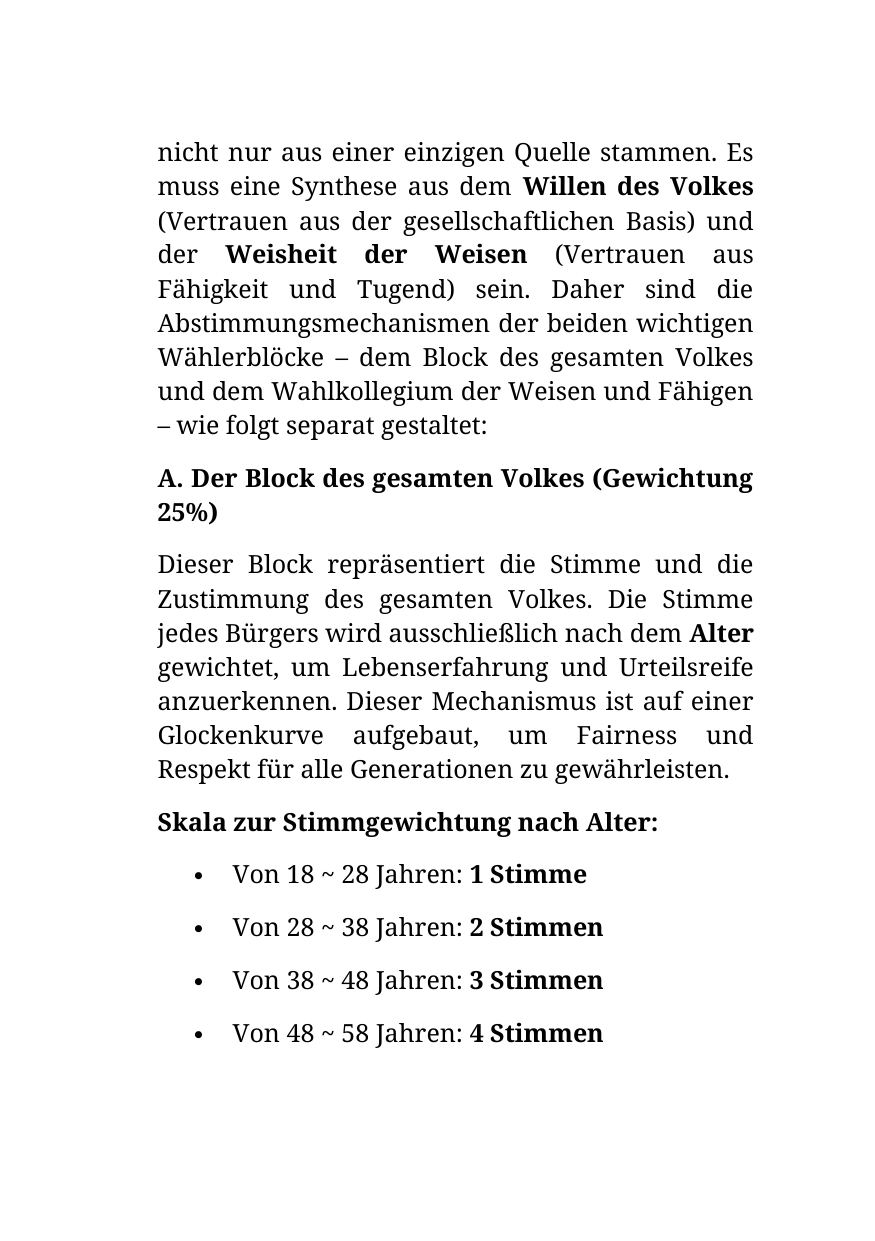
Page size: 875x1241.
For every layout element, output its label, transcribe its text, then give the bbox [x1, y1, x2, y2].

list Von 38 ~ 48 Jahren: 3 Stimmen [195, 963, 754, 997]
list Von 18 ~ 28 Jahren: 1 Stimme [195, 857, 754, 891]
list Von 28 ~ 38 Jahren: 2 Stimmen [195, 910, 754, 944]
text A. Der Block des gesamten Volkes (Gewichtung 25%) [157, 460, 754, 528]
text Skala zur Stimmgewichtung nach Alter: [157, 804, 754, 838]
text Dieser Block repräsentiert die Stimme und die Zustimmung des gesamten Volkes. Die Stimme jedes Bürgers wird ausschließlich nach dem Alter gewichtet, um Lebenserfahrung und Urteilsreife anzuerkennen. Dieser Mechanismus ist auf einer Glockenkurve aufgebaut, um Fairness und Respekt für alle Generationen zu gewährleisten. [157, 547, 754, 786]
list Von 48 ~ 58 Jahren: 4 Stimmen [195, 1016, 754, 1050]
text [157, 135, 754, 442]
